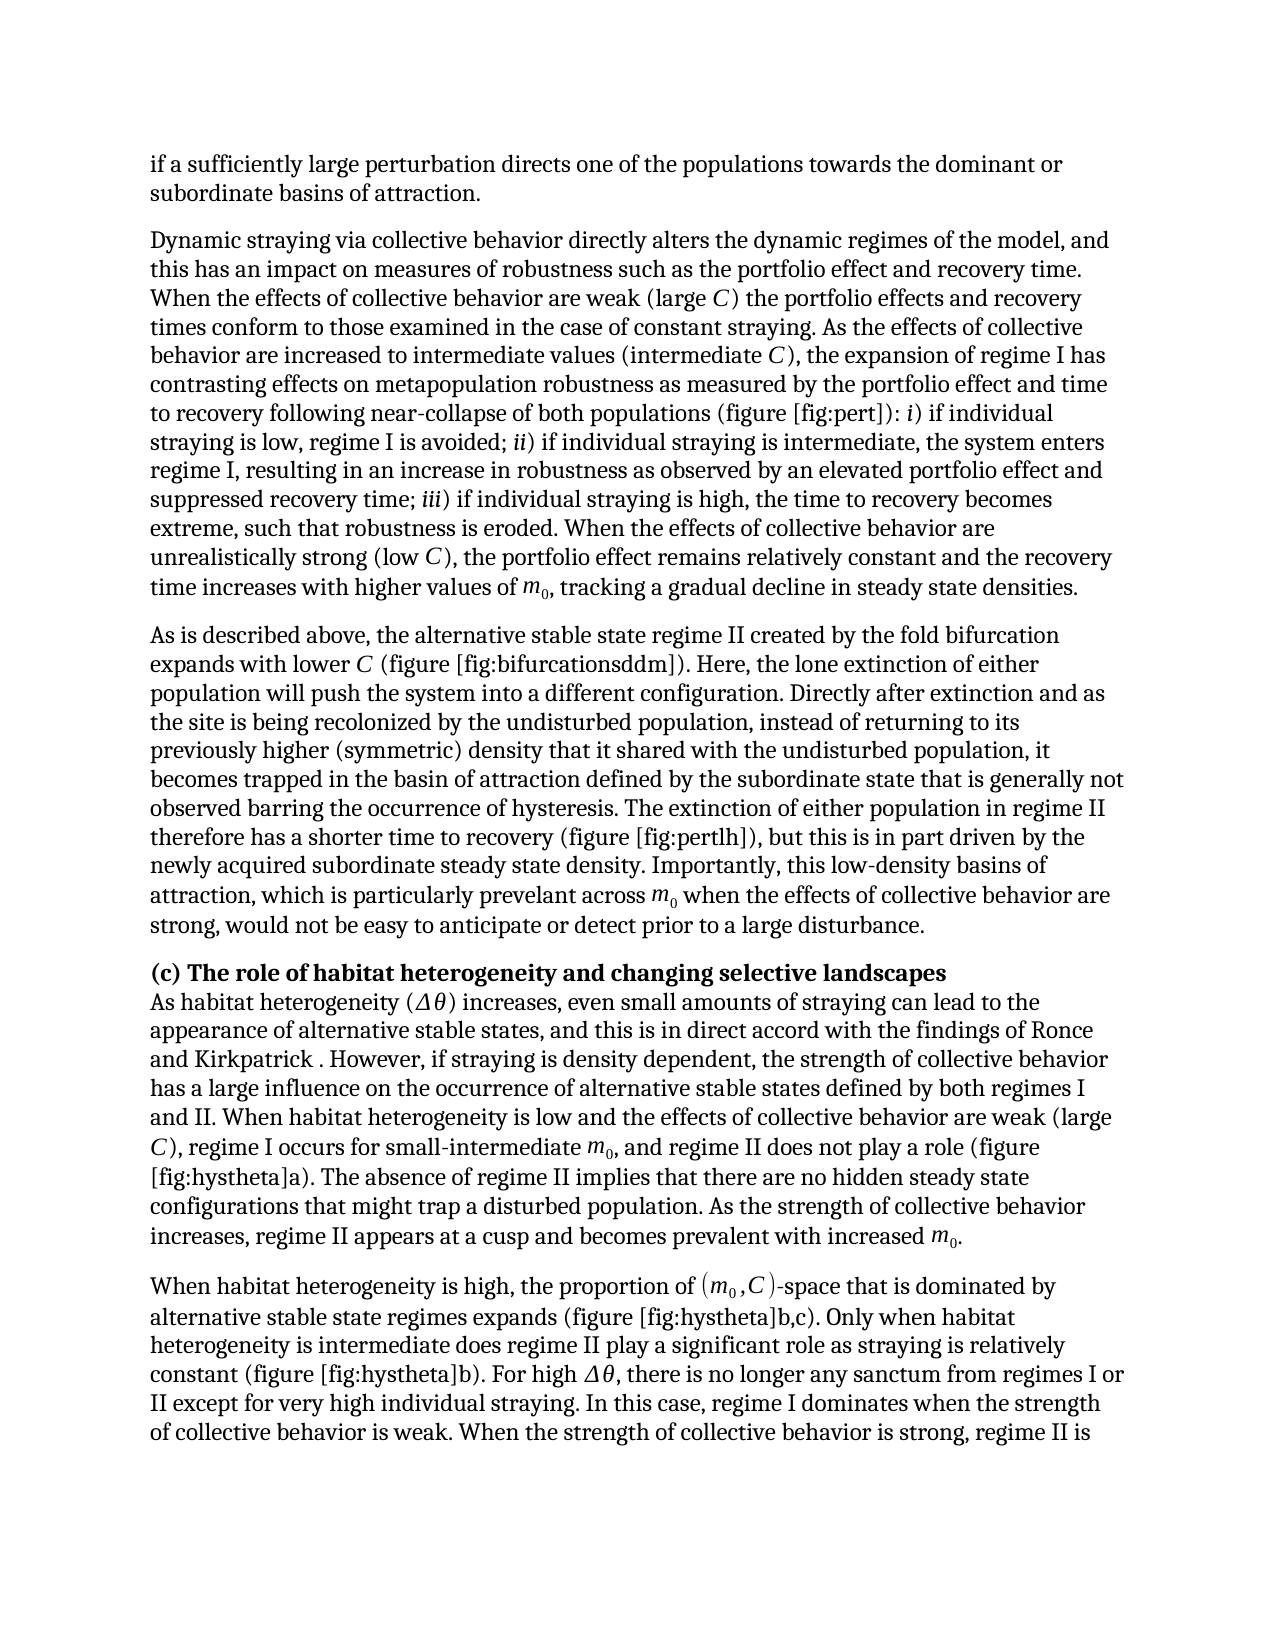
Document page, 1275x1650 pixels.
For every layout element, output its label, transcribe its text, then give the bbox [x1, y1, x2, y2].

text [150, 150, 1125, 207]
text (c) The role of habitat heterogeneity and changing selective landscapes As habitat heterogeneity () increases, even small amounts of straying can lead to the appearance of alternative stable states, and this is in direct accord with the findings of Ronce and Kirkpatrick . However, if straying is density dependent, the strength of collective behavior has a large influence on the occurrence of alternative stable states defined by both regimes I and II. When habitat heterogeneity is low and the effects of collective behavior are weak (large ), regime I occurs for small-intermediate , and regime II does not play a role (figure [fig:hystheta]a). The absence of regime II implies that there are no hidden steady state configurations that might trap a disturbed population. As the strength of collective behavior increases, regime II appears at a cusp and becomes prevalent with increased . [150, 959, 1125, 1252]
text As is described above, the alternative stable state regime II created by the fold bifurcation expands with lower (figure [fig:bifurcationsddm]). Here, the lone extinction of either population will push the system into a different configuration. Directly after extinction and as the site is being recolonized by the undisturbed population, instead of returning to its previously higher (symmetric) density that it shared with the undisturbed population, it becomes trapped in the basin of attraction defined by the subordinate state that is generally not observed barring the occurrence of hysteresis. The extinction of either population in regime II therefore has a shorter time to recovery (figure [fig:pertlh]), but this is in part driven by the newly acquired subordinate steady state density. Importantly, this low-density basins of attraction, which is particularly prevelant across when the effects of collective behavior are strong, would not be easy to anticipate or detect prior to a large disturbance. [150, 621, 1125, 940]
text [150, 1270, 1125, 1446]
text Dynamic straying via collective behavior directly alters the dynamic regimes of the model, and this has an impact on measures of robustness such as the portfolio effect and recovery time. When the effects of collective behavior are weak (large ) the portfolio effects and recovery times conform to those examined in the case of constant straying. As the effects of collective behavior are increased to intermediate values (intermediate ), the expansion of regime I has contrasting effects on metapopulation robustness as measured by the portfolio effect and time to recovery following near-collapse of both populations (figure [fig:pert]): i) if individual straying is low, regime I is avoided; ii) if individual straying is intermediate, the system enters regime I, resulting in an increase in robustness as observed by an elevated portfolio effect and suppressed recovery time; iii) if individual straying is high, the time to recovery becomes extreme, such that robustness is eroded. When the effects of collective behavior are unrealistically strong (low ), the portfolio effect remains relatively constant and the recovery time increases with higher values of , tracking a gradual decline in steady state densities. [150, 226, 1125, 603]
